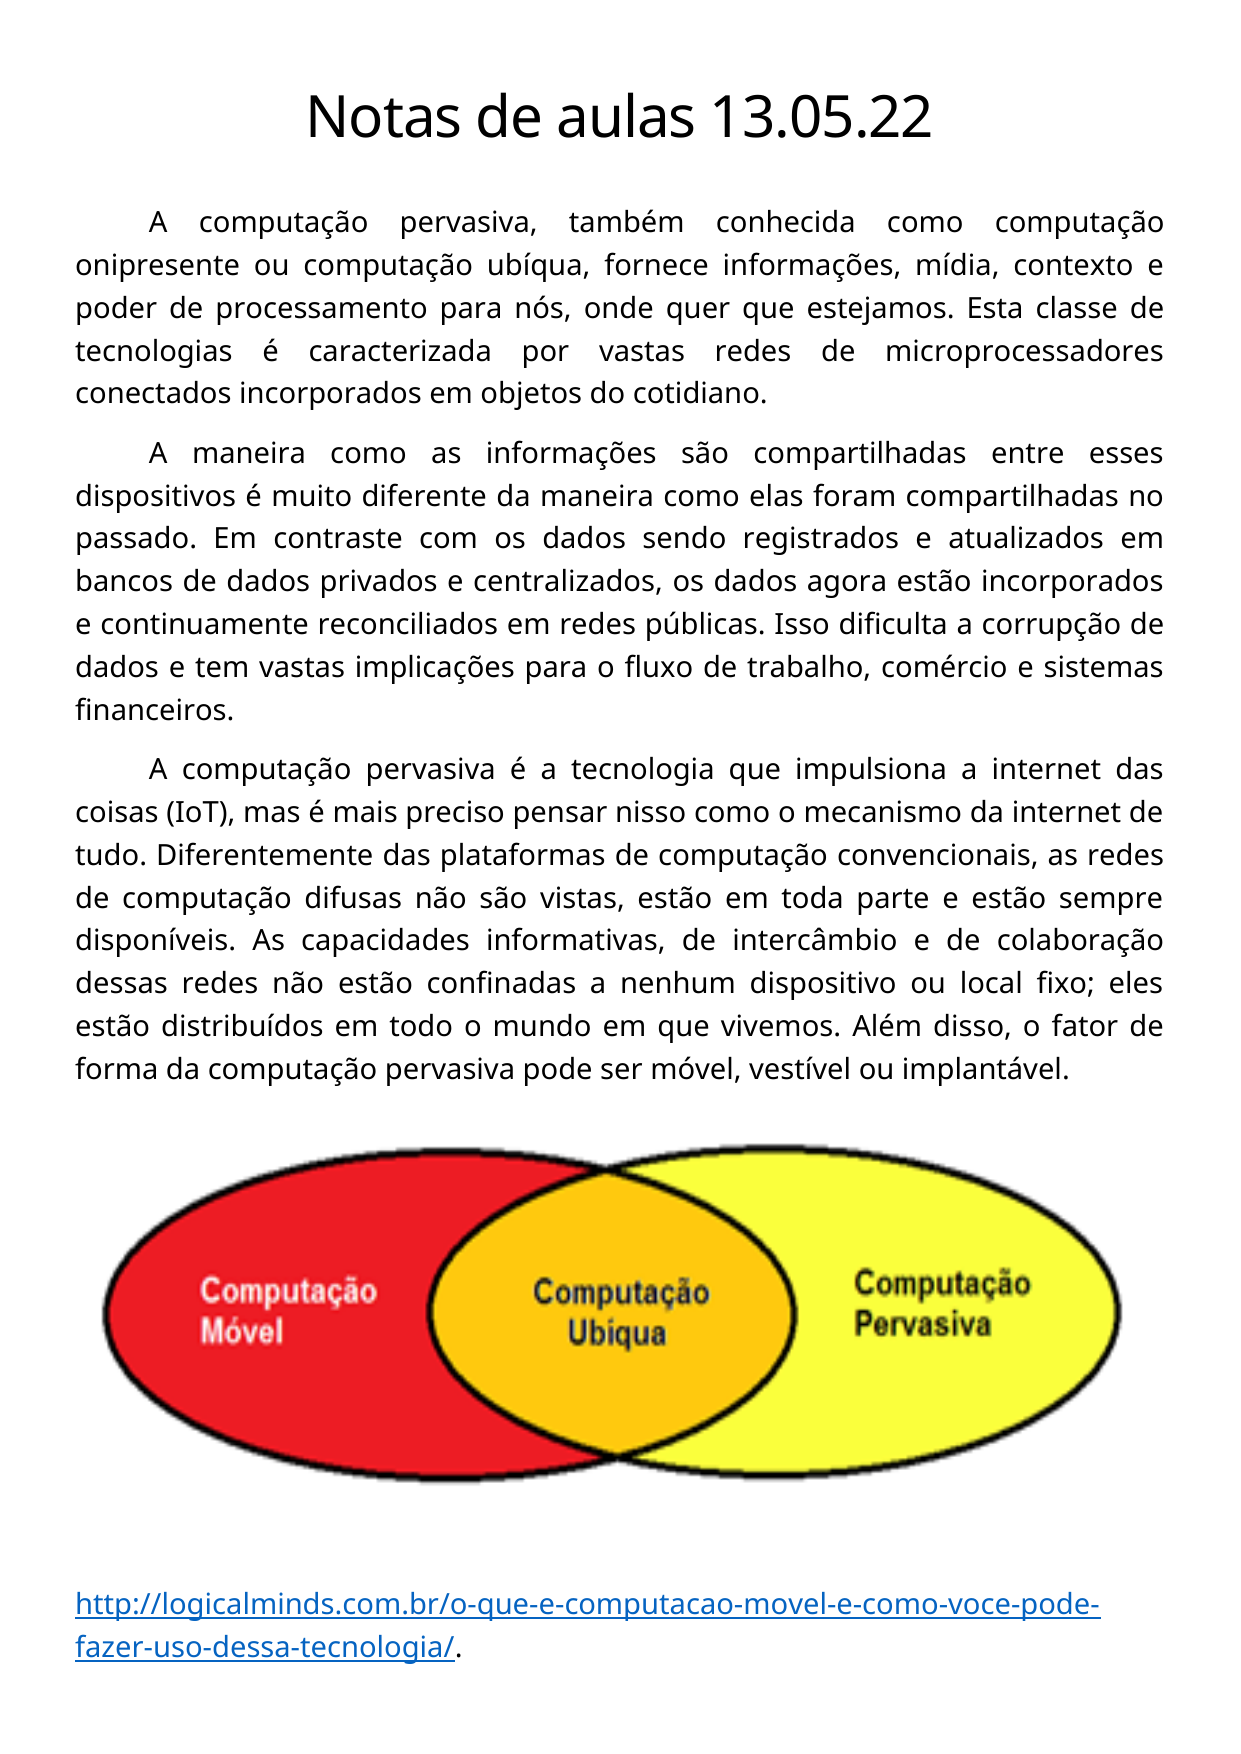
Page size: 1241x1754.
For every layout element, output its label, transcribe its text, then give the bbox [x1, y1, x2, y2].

text A computação pervasiva, também conhecida como computação onipresente ou computação ubíqua, fornece informações, mídia, contexto e poder de processamento para nós, onde quer que estejamos. Esta classe de tecnologias é caracterizada por vastas redes de microprocessadores conectados incorporados em objetos do cotidiano. [75, 201, 1165, 412]
title Notas de aulas 13.05.22 [75, 75, 1165, 154]
picture [76, 1110, 1166, 1538]
text http://logicalminds.com.br/o-que-e-computacao-movel-e-como-voce-pode-fazer-uso-dessa-tecnologia/. [75, 1583, 1165, 1666]
text A maneira como as informações são compartilhadas entre esses dispositivos é muito diferente da maneira como elas foram compartilhadas no passado. Em contraste com os dados sendo registrados e atualizados em bancos de dados privados e centralizados, os dados agora estão incorporados e continuamente reconciliados em redes públicas. Isso dificulta a corrupção de dados e tem vastas implicações para o fluxo de trabalho, comércio e sistemas financeiros. [75, 432, 1165, 729]
text A computação pervasiva é a tecnologia que impulsiona a internet das coisas (IoT), mas é mais preciso pensar nisso como o mecanismo da internet de tudo. Diferentemente das plataformas de computação convencionais, as redes de computação difusas não são vistas, estão em toda parte e estão sempre disponíveis. As capacidades informativas, de intercâmbio e de colaboração dessas redes não estão confinadas a nenhum dispositivo ou local fixo; eles estão distribuídos em todo o mundo em que vivemos. Além disso, o fator de forma da computação pervasiva pode ser móvel, vestível ou implantável. [75, 748, 1165, 1088]
